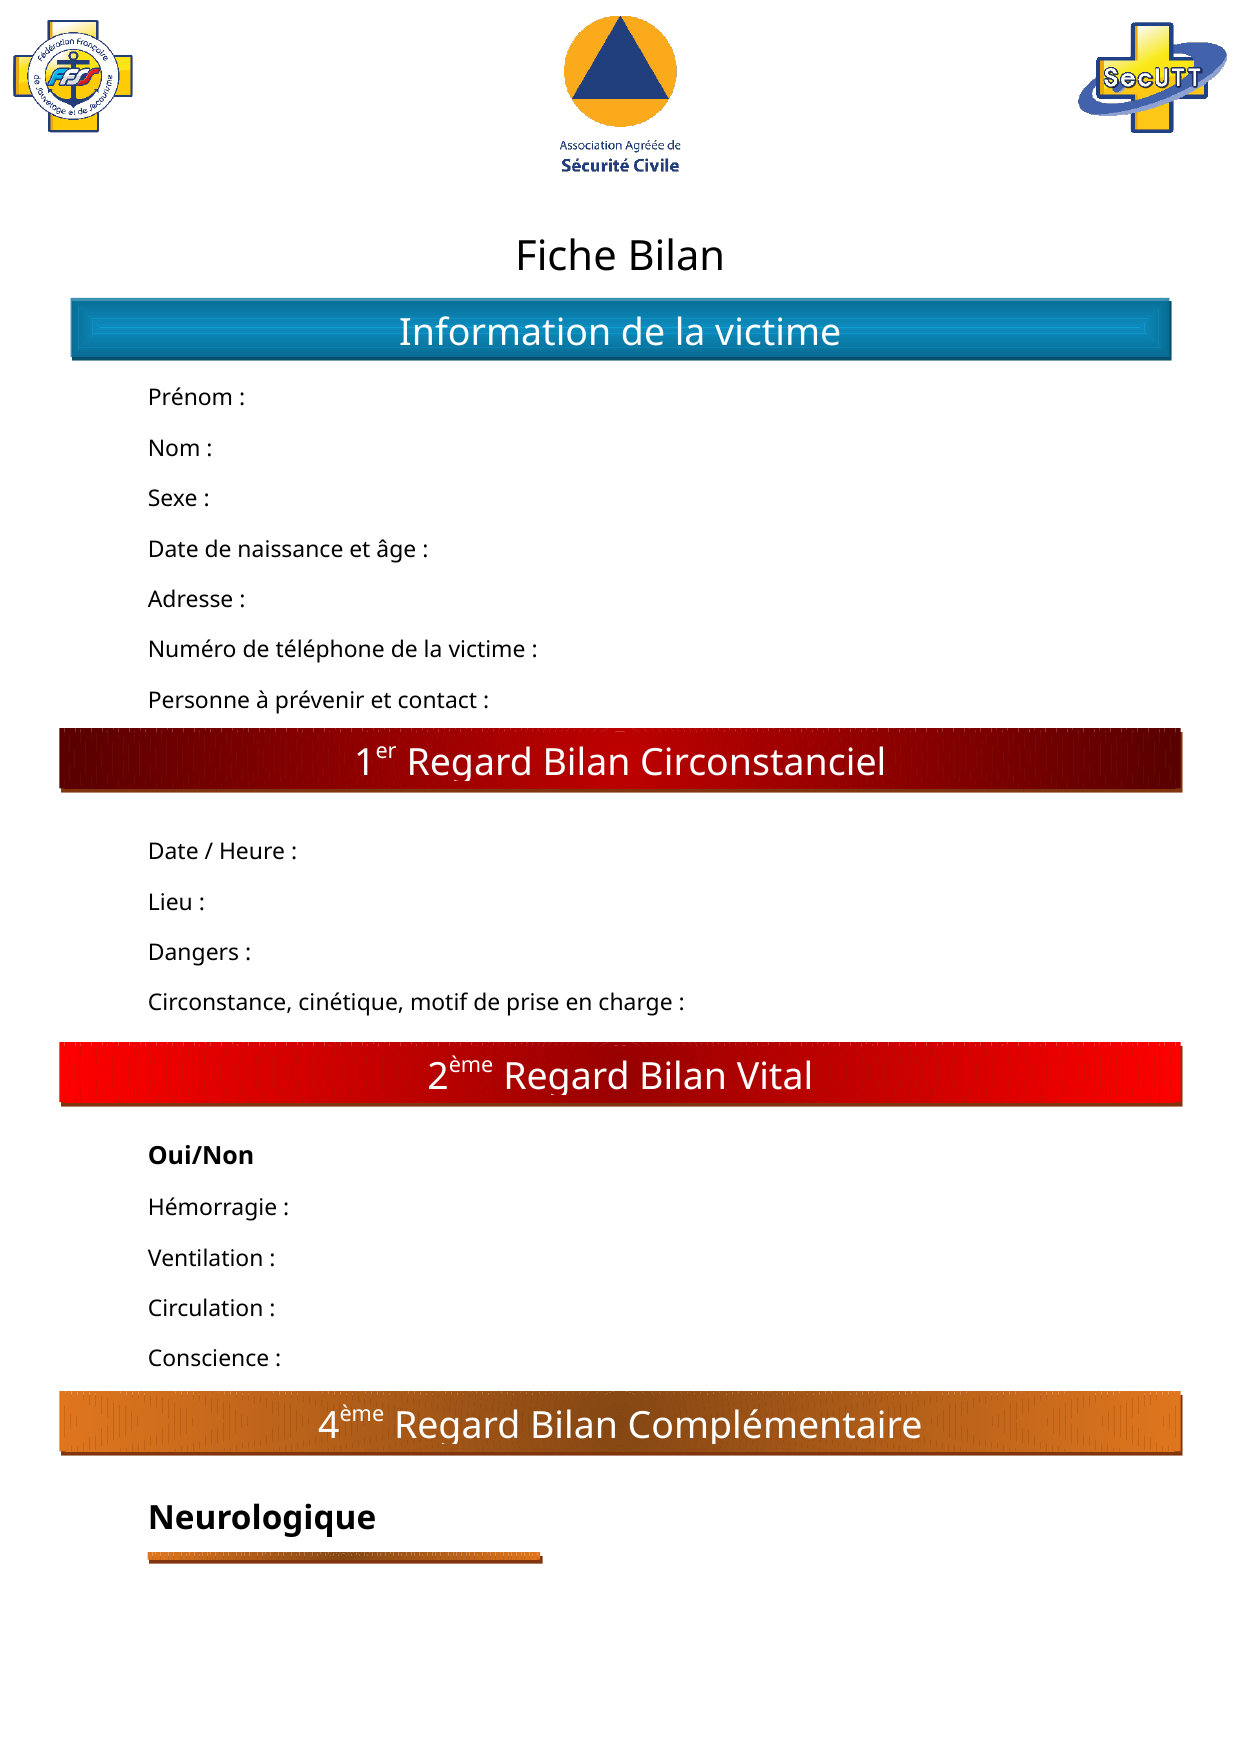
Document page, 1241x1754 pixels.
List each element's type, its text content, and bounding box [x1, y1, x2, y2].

text Ventilation : [148, 1241, 1093, 1273]
text Numéro de téléphone de la victime : [148, 633, 1093, 665]
text Circulation : [148, 1292, 1093, 1323]
text Conscience : [148, 1342, 1093, 1373]
text Circonstance, cinétique, motif de prise en charge : [148, 986, 1093, 1018]
text Dangers : [148, 936, 1093, 967]
text Neurologique [148, 1493, 1093, 1539]
picture [70, 297, 1170, 357]
picture [13, 19, 133, 134]
text Prénom : [148, 381, 1093, 413]
text Nom : [148, 432, 1093, 463]
text Lieu : [148, 886, 1093, 917]
picture [1075, 1, 1229, 154]
picture [560, 16, 681, 176]
text Adresse : [148, 583, 1093, 614]
text Personne à prévenir et contact : [148, 684, 1093, 715]
text Date / Heure : [148, 835, 1093, 866]
text Sexe : [148, 482, 1093, 513]
text Hémorragie : [148, 1191, 1093, 1222]
text Oui/Non [148, 1138, 1093, 1172]
text Fiche Bilan [148, 226, 1093, 282]
text Date de naissance et âge : [148, 533, 1093, 564]
